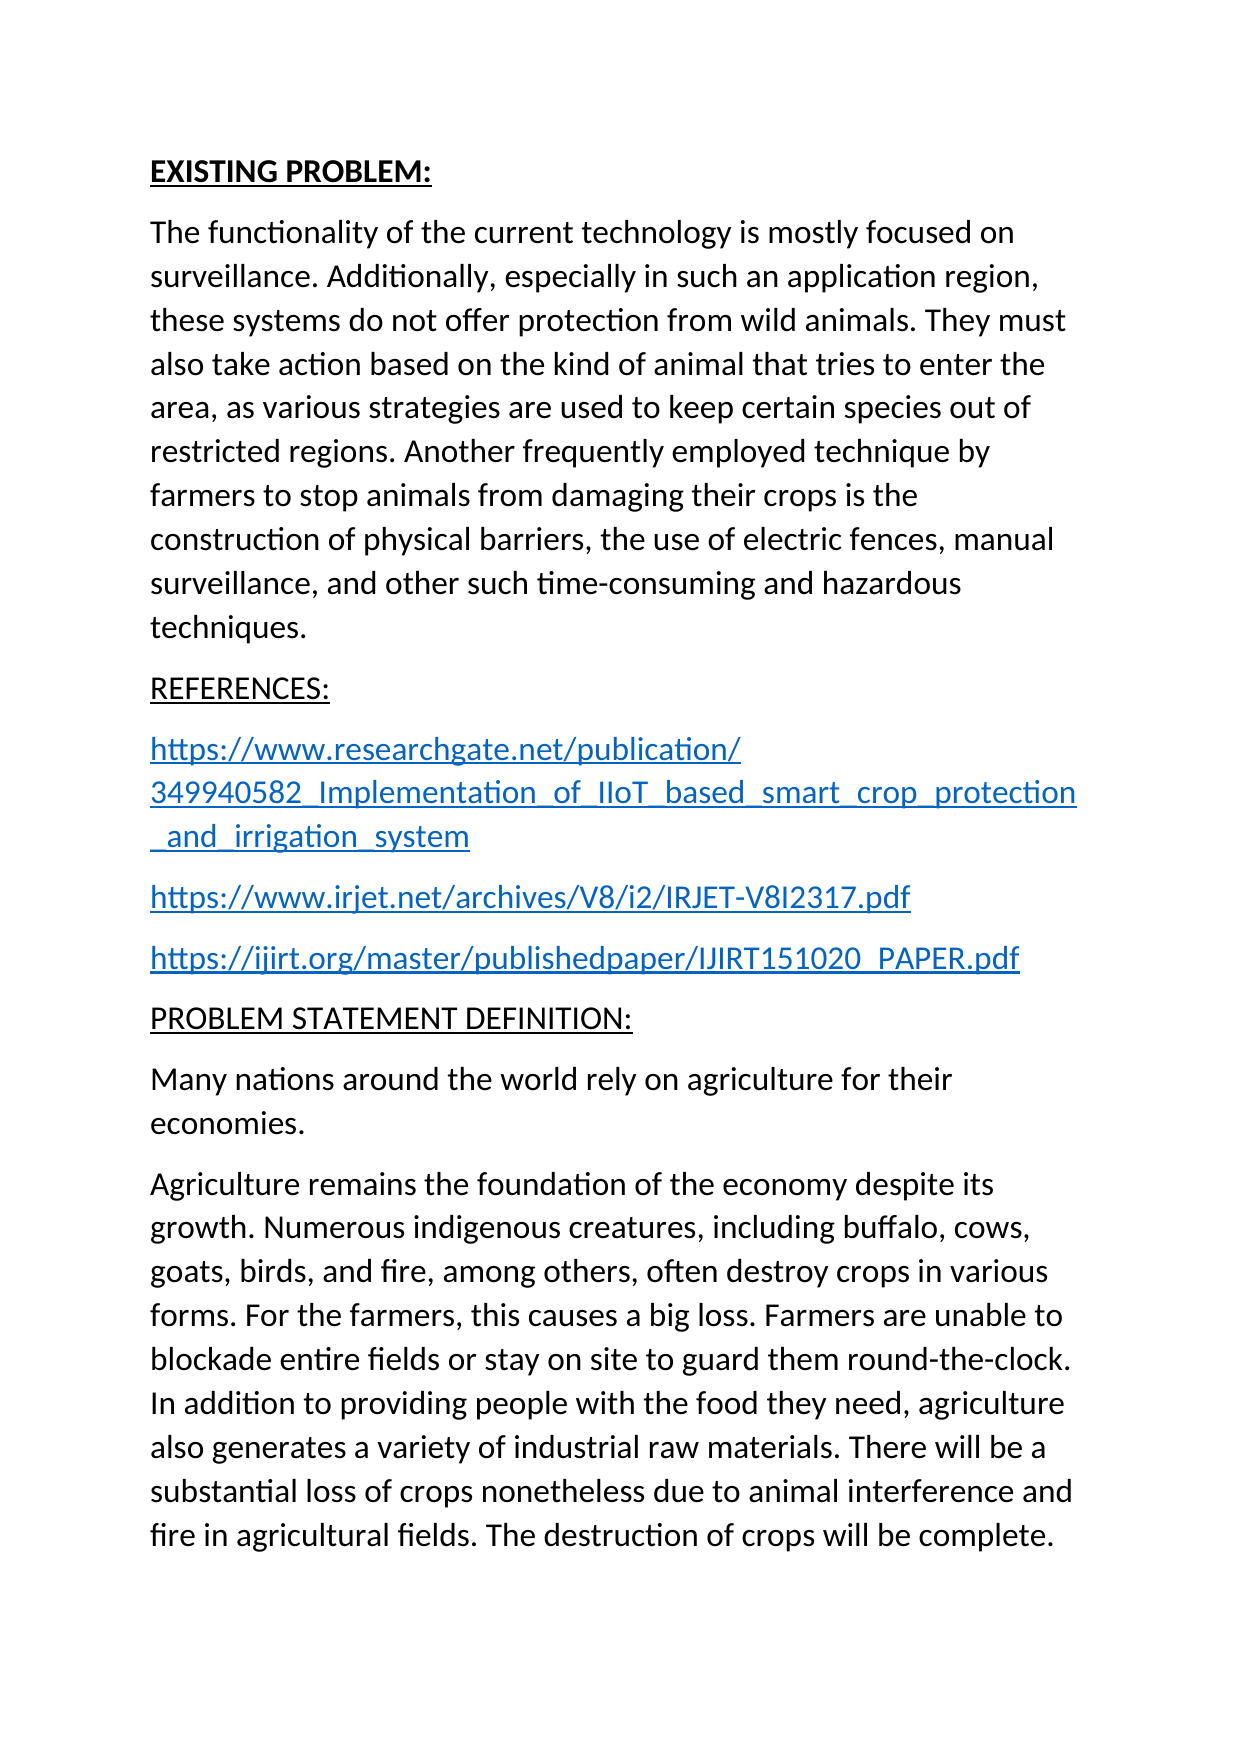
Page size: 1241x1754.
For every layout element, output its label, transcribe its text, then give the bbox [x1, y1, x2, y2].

text PROBLEM STATEMENT DEFINITION: [150, 997, 1090, 1038]
text https://www.irjet.net/archives/V8/i2/IRJET-V8I2317.pdf [150, 876, 1090, 917]
text Many nations around the world rely on agriculture for their economies. [150, 1058, 1090, 1143]
text https://ijirt.org/master/publishedpaper/IJIRT151020_PAPER.pdf [150, 937, 1090, 977]
text EXISTING PROBLEM: [150, 150, 1090, 191]
text Agriculture remains the foundation of the economy despite its growth. Numerous indigenous creatures, including buffalo, cows, goats, birds, and fire, among others, often destroy crops in various forms. For the farmers, this causes a big loss. Farmers are unable to blockade entire fields or stay on site to guard them round-the-clock. In addition to providing people with the food they need, agriculture also generates a variety of industrial raw materials. There will be a substantial loss of crops nonetheless due to animal interference and fire in agricultural fields. The destruction of crops will be complete. [150, 1162, 1090, 1555]
text The functionality of the current technology is mostly focused on surveillance. Additionally, especially in such an application region, these systems do not offer protection from wild animals. They must also take action based on the kind of animal that tries to enter the area, as various strategies are used to keep certain species out of restricted regions. Another frequently employed technique by farmers to stop animals from damaging their crops is the construction of physical barriers, the use of electric fences, manual surveillance, and other such time-consuming and hazardous techniques. [150, 211, 1090, 647]
text https://www.researchgate.net/publication/349940582_Implementation_of_IIoT_based_smart_crop_protection_and_irrigation_system [150, 727, 1090, 856]
text REFERENCES: [150, 667, 1090, 708]
